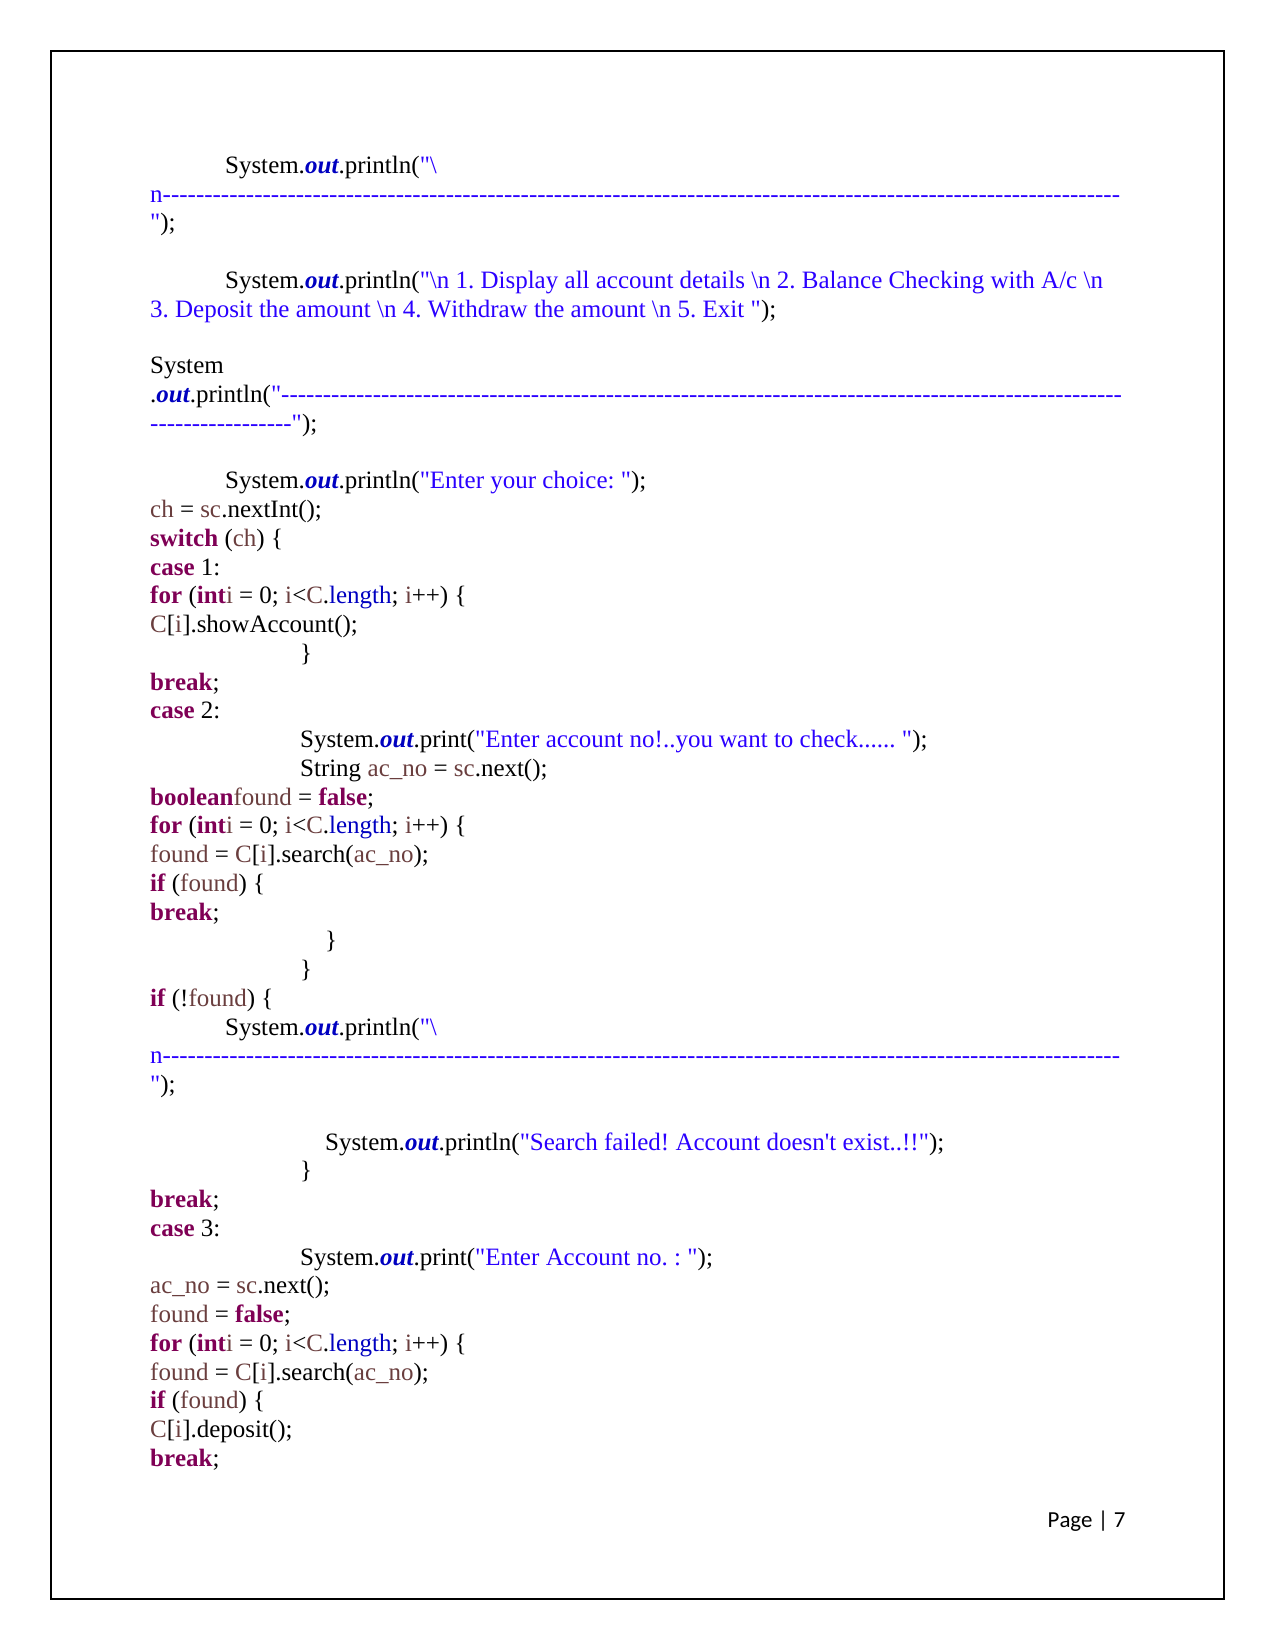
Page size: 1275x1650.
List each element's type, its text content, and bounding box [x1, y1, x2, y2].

text ch = sc.nextInt(); [150, 494, 1125, 523]
text switch (ch) { [150, 523, 1125, 552]
text case 1: [150, 552, 1125, 581]
text for (inti = 0; i<C.length; i++) { [150, 811, 1125, 839]
text booleanfound = false; [150, 782, 1125, 811]
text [150, 150, 1125, 236]
text System.out.println("\n 1. Display all account details \n 2. Balance Checking with A/c \n 3. Deposit the amount \n 4. Withdraw the amount \n 5. Exit "); [150, 265, 1125, 322]
text case 3: [150, 1213, 1125, 1242]
text } [150, 954, 1125, 983]
text break; [150, 897, 1125, 926]
text for (inti = 0; i<C.length; i++) { [150, 1328, 1125, 1357]
text break; [150, 667, 1125, 696]
text System.out.print("Enter account no!..you want to check...... "); [150, 724, 1125, 753]
text if (found) { [150, 1386, 1125, 1414]
text for (inti = 0; i<C.length; i++) { [150, 581, 1125, 609]
text System.out.println("Enter your choice: "); [150, 466, 1125, 494]
text C[i].showAccount(); [150, 609, 1125, 638]
text found = C[i].search(ac_no); [150, 839, 1125, 868]
text System.out.println("\n-------------------------------------------------------------------------------------------------------------------"); [150, 1012, 1125, 1098]
text System.out.println("----------------------------------------------------------------------------------------------------------------------"); [150, 322, 1125, 437]
text C[i].deposit(); [150, 1414, 1125, 1443]
text System.out.print("Enter Account no. : "); [150, 1242, 1125, 1271]
text if (!found) { [150, 983, 1125, 1012]
text if (found) { [150, 868, 1125, 897]
text break; [150, 1184, 1125, 1213]
text found = false; [150, 1299, 1125, 1328]
text System.out.println("Search failed! Account doesn't exist..!!"); [150, 1127, 1125, 1156]
text case 2: [150, 696, 1125, 724]
text break; [150, 1443, 1125, 1472]
text } [150, 1156, 1125, 1184]
text found = C[i].search(ac_no); [150, 1357, 1125, 1386]
text } [150, 638, 1125, 667]
text ac_no = sc.next(); [150, 1271, 1125, 1299]
text } [150, 926, 1125, 954]
text String ac_no = sc.next(); [150, 753, 1125, 782]
